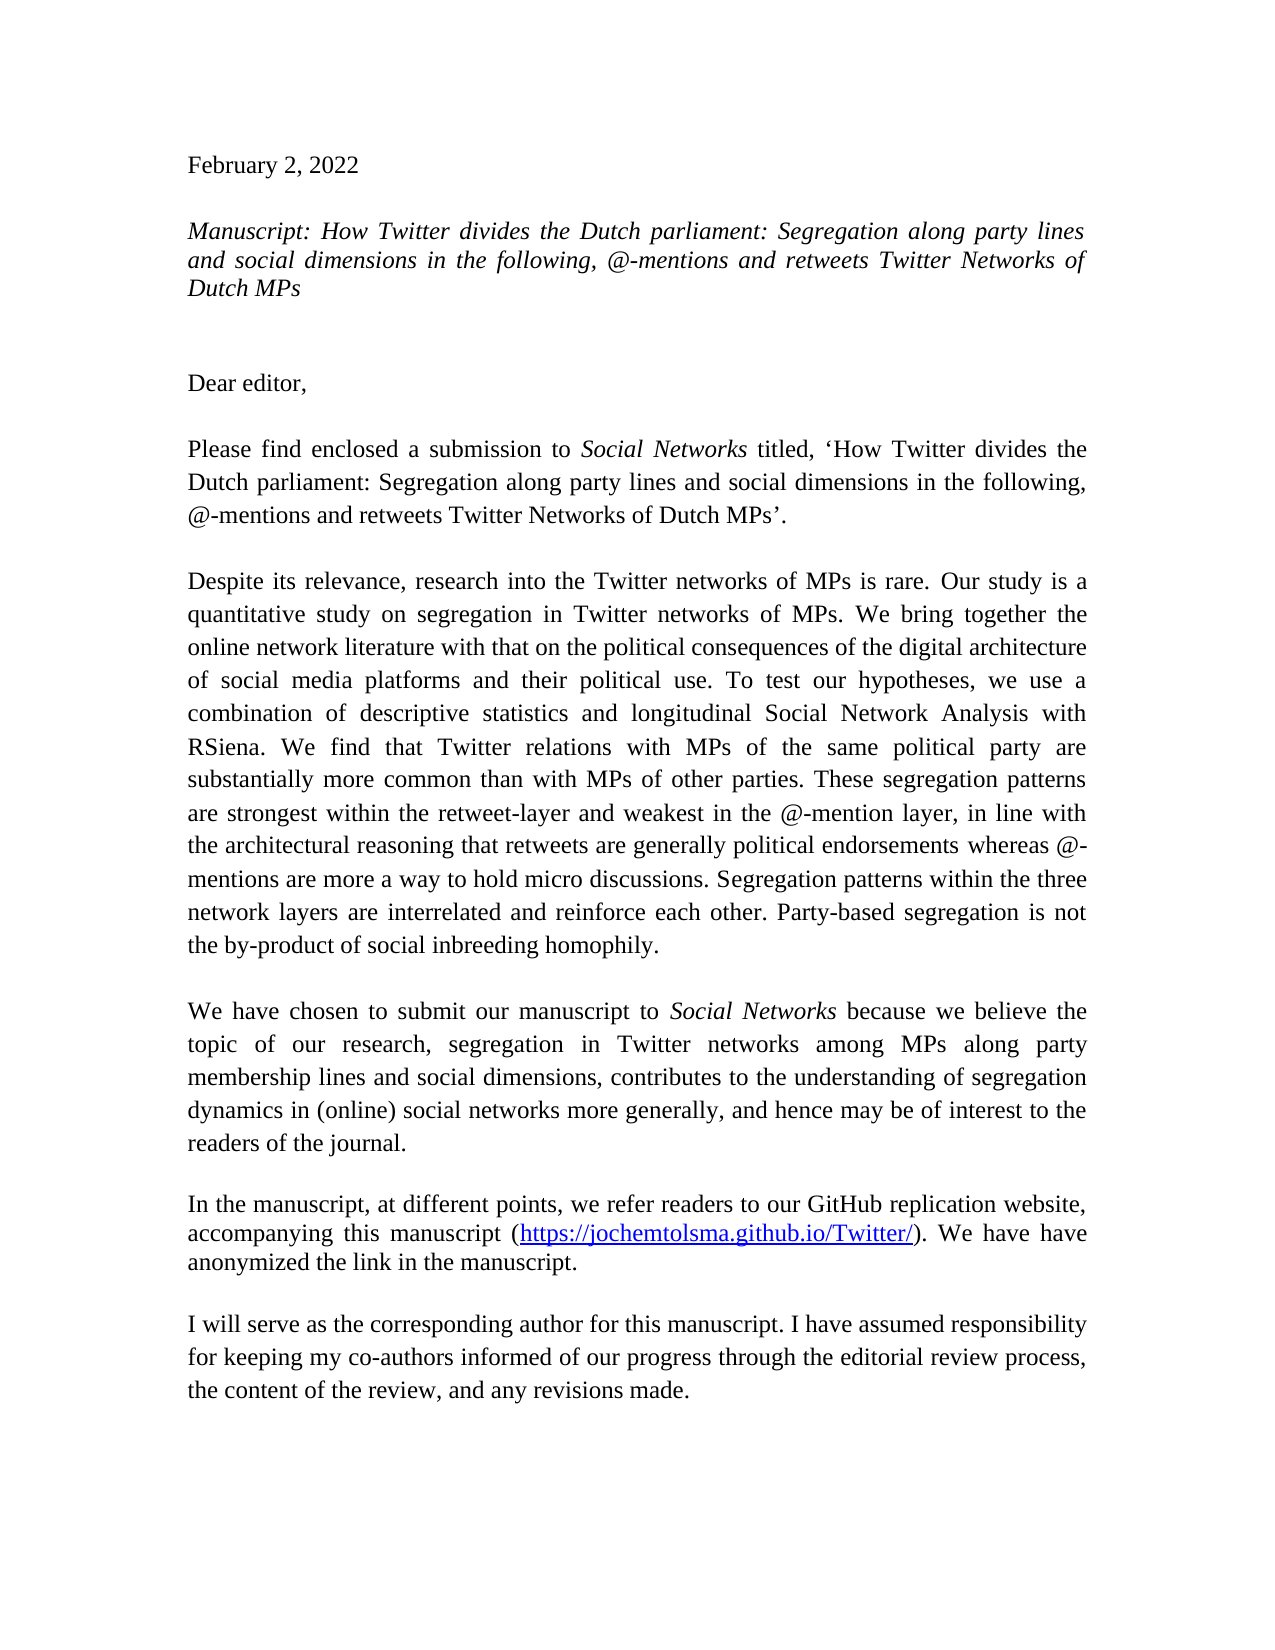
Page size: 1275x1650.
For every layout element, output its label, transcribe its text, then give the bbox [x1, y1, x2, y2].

text I will serve as the corresponding author for this manuscript. I have assumed responsibility for keeping my co-authors informed of our progress through the editorial review process, the content of the review, and any revisions made. [187, 1309, 1087, 1404]
text Please find enclosed a submission to Social Networks titled, ‘How Twitter divides the Dutch parliament: Segregation along party lines and social dimensions in the following, @-mentions and retweets Twitter Networks of Dutch MPs’. [187, 434, 1087, 529]
text In the manuscript, at different points, we refer readers to our GitHub replication website, accompanying this manuscript (https://jochemtolsma.github.io/Twitter/). We have have anonymized the link in the manuscript. [187, 1189, 1087, 1276]
text Dear editor, [187, 368, 1087, 397]
text Manuscript: How Twitter divides the Dutch parliament: Segregation along party lines and social dimensions in the following, @-mentions and retweets Twitter Networks of Dutch MPs [187, 216, 1087, 302]
text February 2, 2022 [187, 150, 1087, 179]
text Despite its relevance, research into the Twitter networks of MPs is rare. Our study is a quantitative study on segregation in Twitter networks of MPs. We bring together the online network literature with that on the political consequences of the digital architecture of social media platforms and their political use. To test our hypotheses, we use a combination of descriptive statistics and longitudinal Social Network Analysis with RSiena. We find that Twitter relations with MPs of the same political party are substantially more common than with MPs of other parties. These segregation patterns are strongest within the retweet-layer and weakest in the @-mention layer, in line with the architectural reasoning that retweets are generally political endorsements whereas @-mentions are more a way to hold micro discussions. Segregation patterns within the three network layers are interrelated and reinforce each other. Party-based segregation is not the by-product of social inbreeding homophily. [187, 566, 1087, 958]
text We have chosen to submit our manuscript to Social Networks because we believe the topic of our research, segregation in Twitter networks among MPs along party membership lines and social dimensions, contributes to the understanding of segregation dynamics in (online) social networks more generally, and hence may be of interest to the readers of the journal. [187, 996, 1087, 1157]
